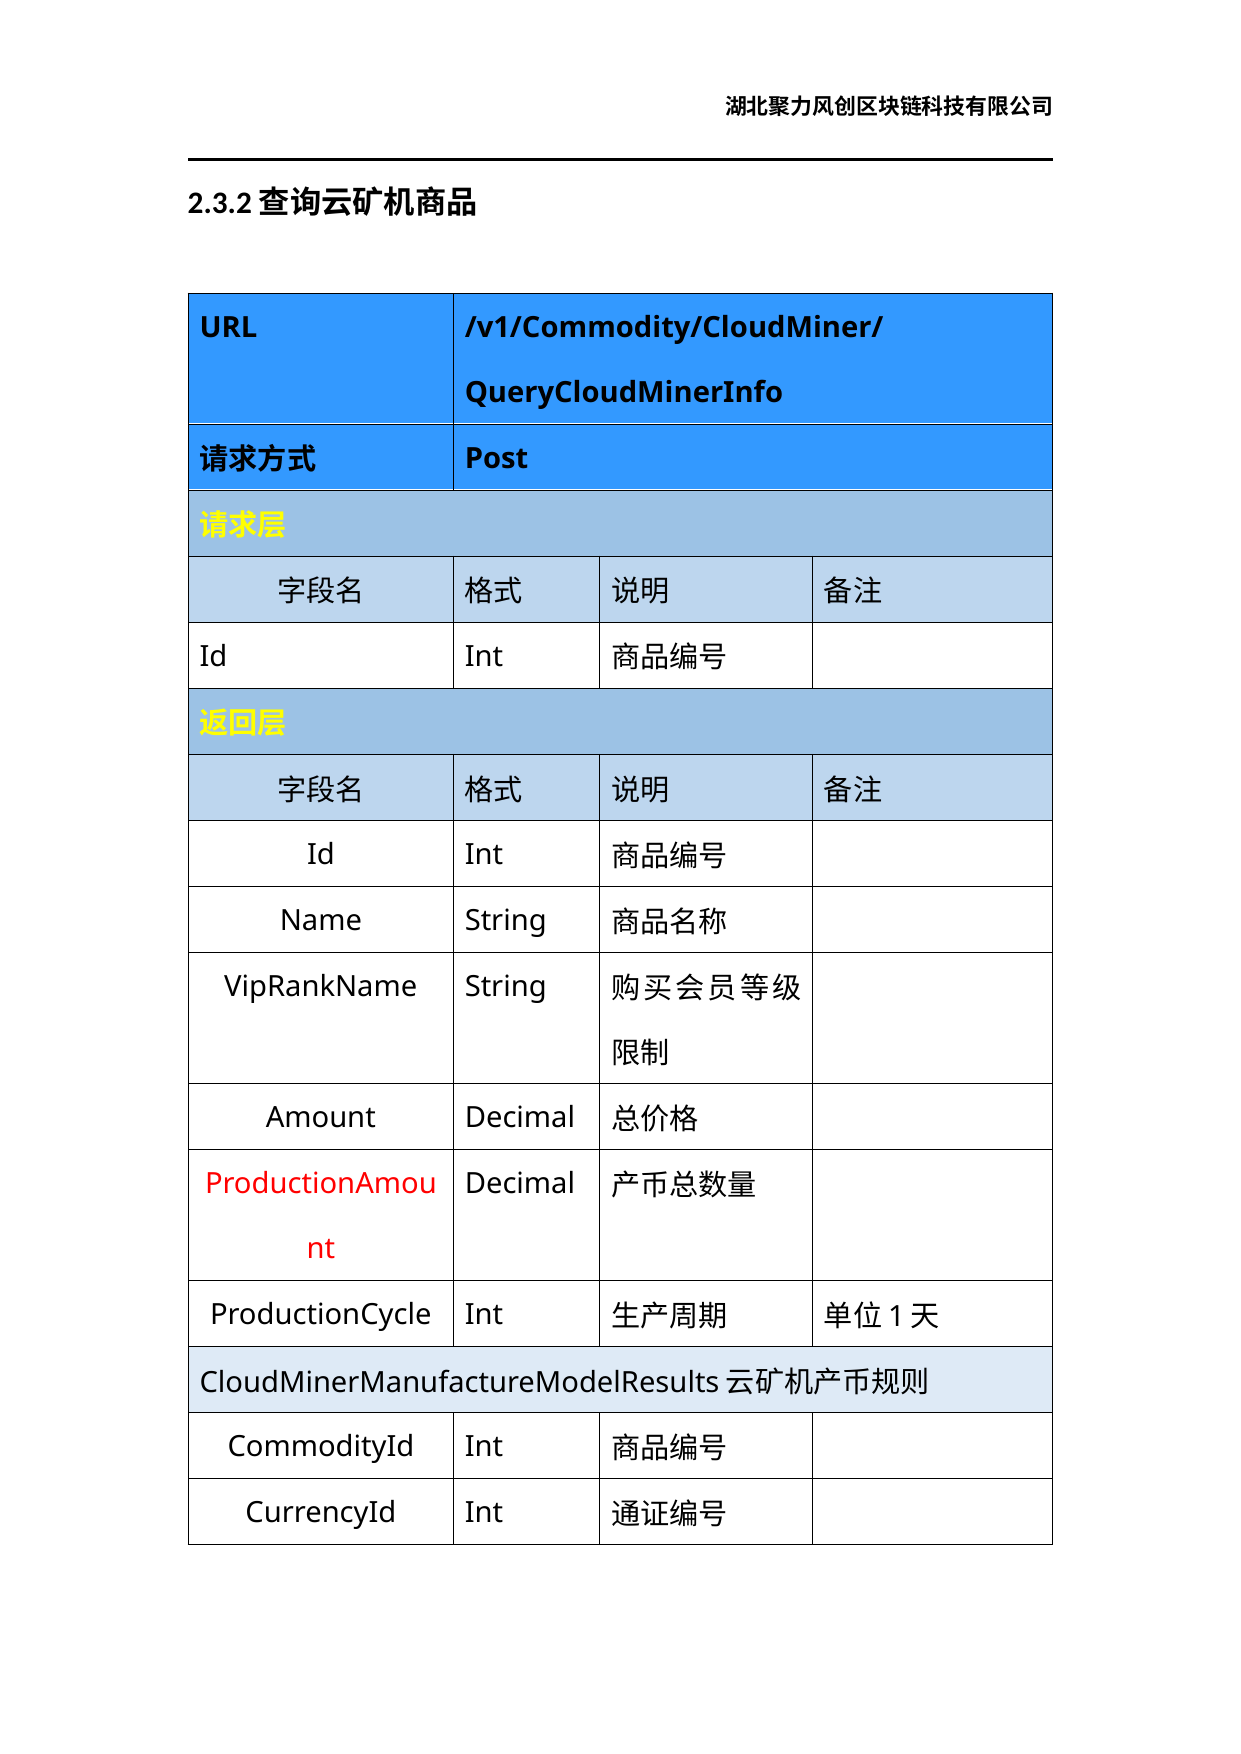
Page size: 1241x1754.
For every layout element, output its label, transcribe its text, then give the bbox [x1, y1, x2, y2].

table_cell Name [189, 887, 453, 952]
table_cell 请求层 [189, 491, 1052, 556]
table_cell 备注 [813, 755, 1052, 820]
table_cell CommodityId [189, 1413, 453, 1478]
table_cell [813, 953, 1052, 1083]
table_cell [813, 1084, 1052, 1149]
table_cell Decimal [454, 1084, 599, 1149]
table_cell 生产周期 [600, 1281, 812, 1346]
table_cell 备注 [813, 557, 1052, 622]
table_cell [813, 887, 1052, 952]
table_cell 字段名 [189, 557, 453, 622]
table_cell 商品编号 [600, 821, 812, 886]
table_cell 购买会员等级限制 [600, 953, 812, 1083]
table_cell String [454, 953, 599, 1083]
table_cell 商品编号 [600, 623, 812, 688]
table_cell 单位1天 [813, 1281, 1052, 1346]
table_cell 总价格 [600, 1084, 812, 1149]
table_cell [813, 623, 1052, 688]
table_cell 格式 [454, 557, 599, 622]
table_header URL [189, 294, 453, 423]
table_cell Int [454, 1479, 599, 1544]
table_cell Post [454, 425, 1052, 489]
subtitle 2.3.2 查询云矿机商品 [187, 167, 1053, 232]
table_cell CloudMinerManufactureModelResults云矿机产币规则 [189, 1347, 1052, 1412]
table_cell VipRankName [189, 953, 453, 1083]
table_cell String [454, 887, 599, 952]
table_cell [813, 821, 1052, 886]
table_cell CurrencyId [189, 1479, 453, 1544]
table_cell [813, 1413, 1052, 1478]
table_cell 格式 [454, 755, 599, 820]
table_cell ProductionCycle [189, 1281, 453, 1346]
table_cell [813, 1150, 1052, 1280]
table_cell 说明 [600, 557, 812, 622]
table_cell Int [454, 1281, 599, 1346]
table_cell 说明 [600, 755, 812, 820]
table_cell Id [189, 623, 453, 688]
table_cell 请求方式 [189, 425, 453, 489]
table_cell Amount [189, 1084, 453, 1149]
table_cell 通证编号 [600, 1479, 812, 1544]
table_cell 商品编号 [600, 1413, 812, 1478]
table_cell Int [454, 821, 599, 886]
table_cell [813, 1479, 1052, 1544]
table_cell 字段名 [189, 755, 453, 820]
table_cell 商品名称 [600, 887, 812, 952]
table_cell 返回层 [189, 689, 1052, 754]
table_cell ProductionAmount [189, 1150, 453, 1280]
table_cell Int [454, 623, 599, 688]
table_cell Id [189, 821, 453, 886]
table_cell Int [454, 1413, 599, 1478]
table_cell 产币总数量 [600, 1150, 812, 1280]
table_header /v1/Commodity/CloudMiner/QueryCloudMinerInfo [454, 294, 1052, 423]
table_cell Decimal [454, 1150, 599, 1280]
